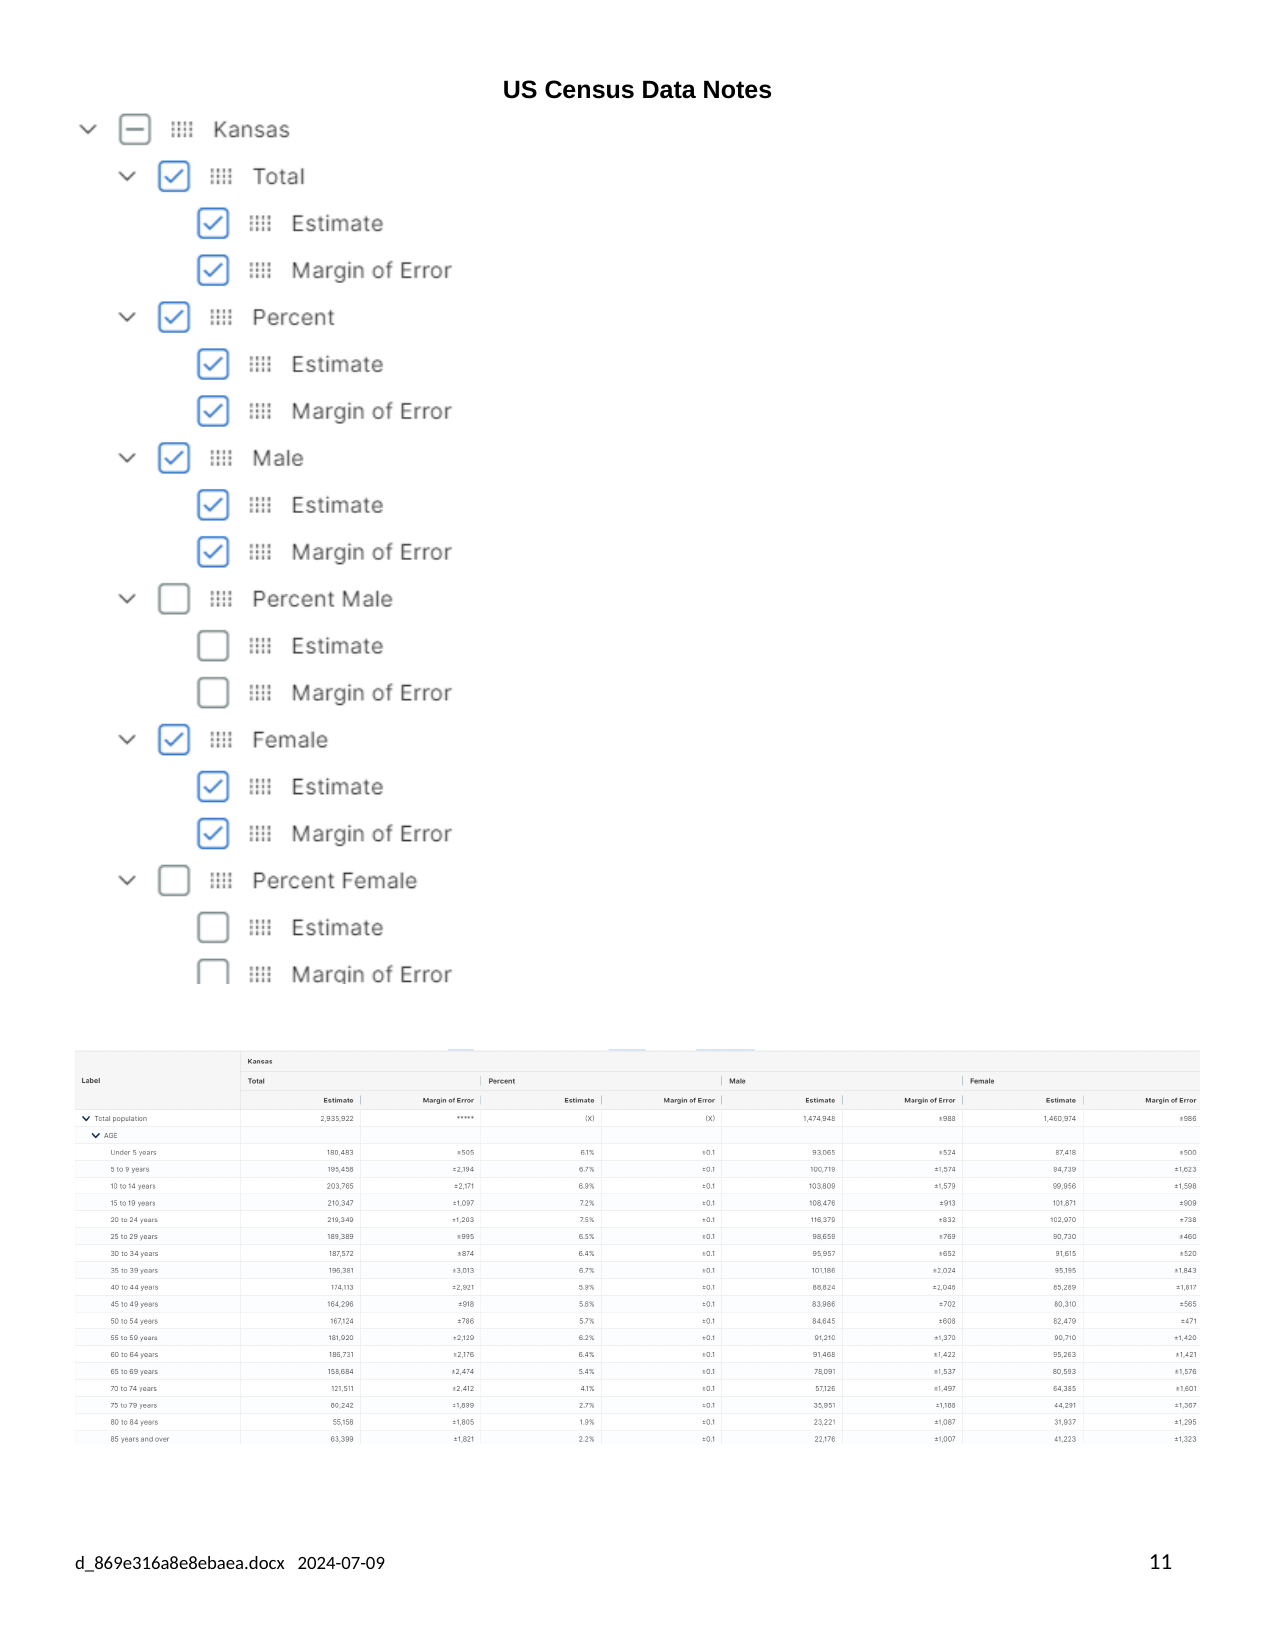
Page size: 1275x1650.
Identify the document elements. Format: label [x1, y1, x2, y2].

picture [75, 1049, 1200, 1444]
picture [75, 103, 610, 984]
